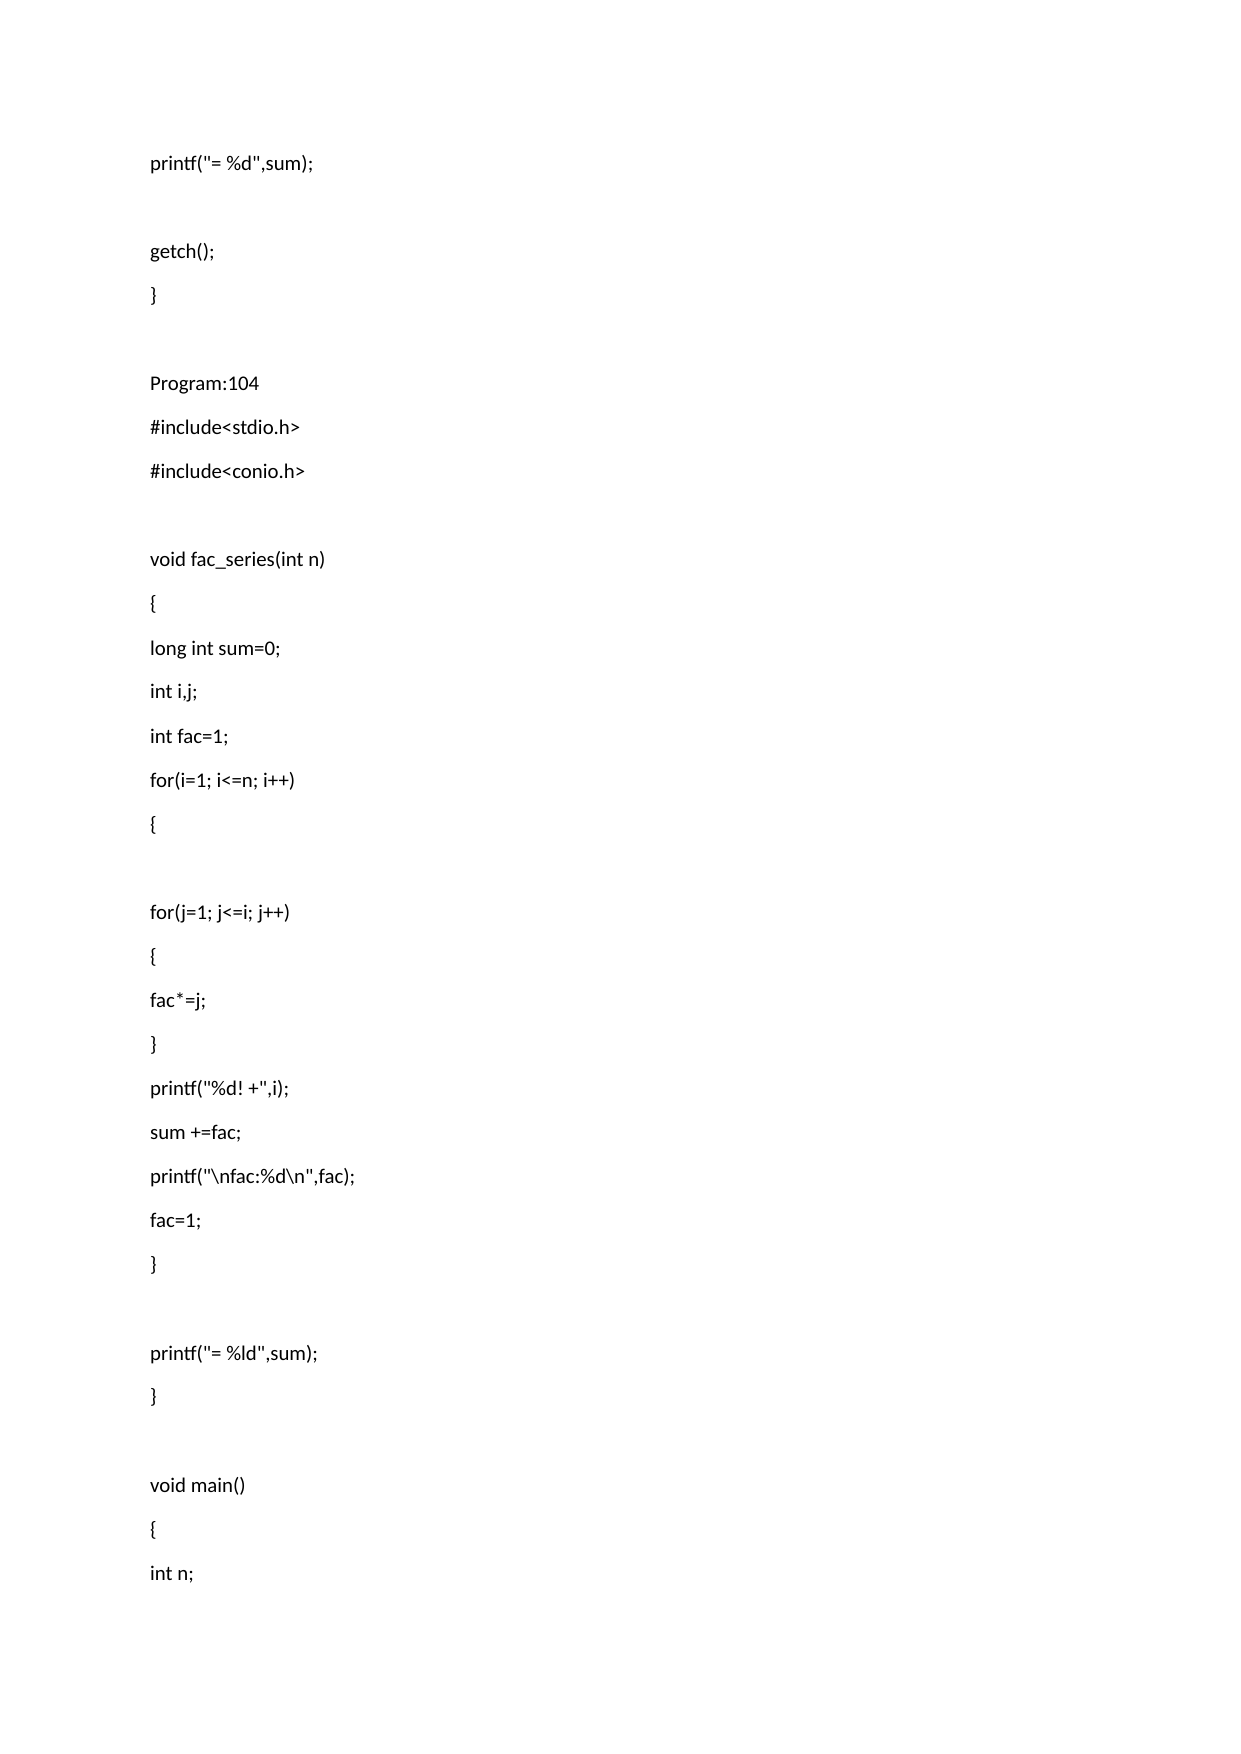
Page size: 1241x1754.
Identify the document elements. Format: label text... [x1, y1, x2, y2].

text void main() [150, 1472, 1090, 1497]
text { [150, 811, 1090, 836]
text printf("= %d",sum); [150, 150, 1090, 175]
text { [150, 591, 1090, 616]
text { [150, 943, 1090, 968]
text } [150, 282, 1090, 308]
text #include<conio.h> [150, 458, 1090, 484]
text printf("= %ld",sum); [150, 1340, 1090, 1365]
text for(j=1; j<=i; j++) [150, 899, 1090, 924]
text getch(); [150, 238, 1090, 263]
text int n; [150, 1560, 1090, 1585]
text } [150, 1252, 1090, 1277]
text long int sum=0; [150, 635, 1090, 660]
text void fac_series(int n) [150, 547, 1090, 572]
text #include<stdio.h> [150, 414, 1090, 440]
text Program:104 [150, 370, 1090, 396]
text for(i=1; i<=n; i++) [150, 767, 1090, 792]
text fac=1; [150, 1207, 1090, 1233]
text } [150, 1031, 1090, 1057]
text printf("%d! +",i); [150, 1075, 1090, 1101]
text printf("\nfac:%d\n",fac); [150, 1163, 1090, 1189]
text sum +=fac; [150, 1119, 1090, 1145]
text } [150, 1384, 1090, 1409]
text int i,j; [150, 679, 1090, 704]
text { [150, 1516, 1090, 1541]
text int fac=1; [150, 723, 1090, 748]
text fac*=j; [150, 987, 1090, 1013]
